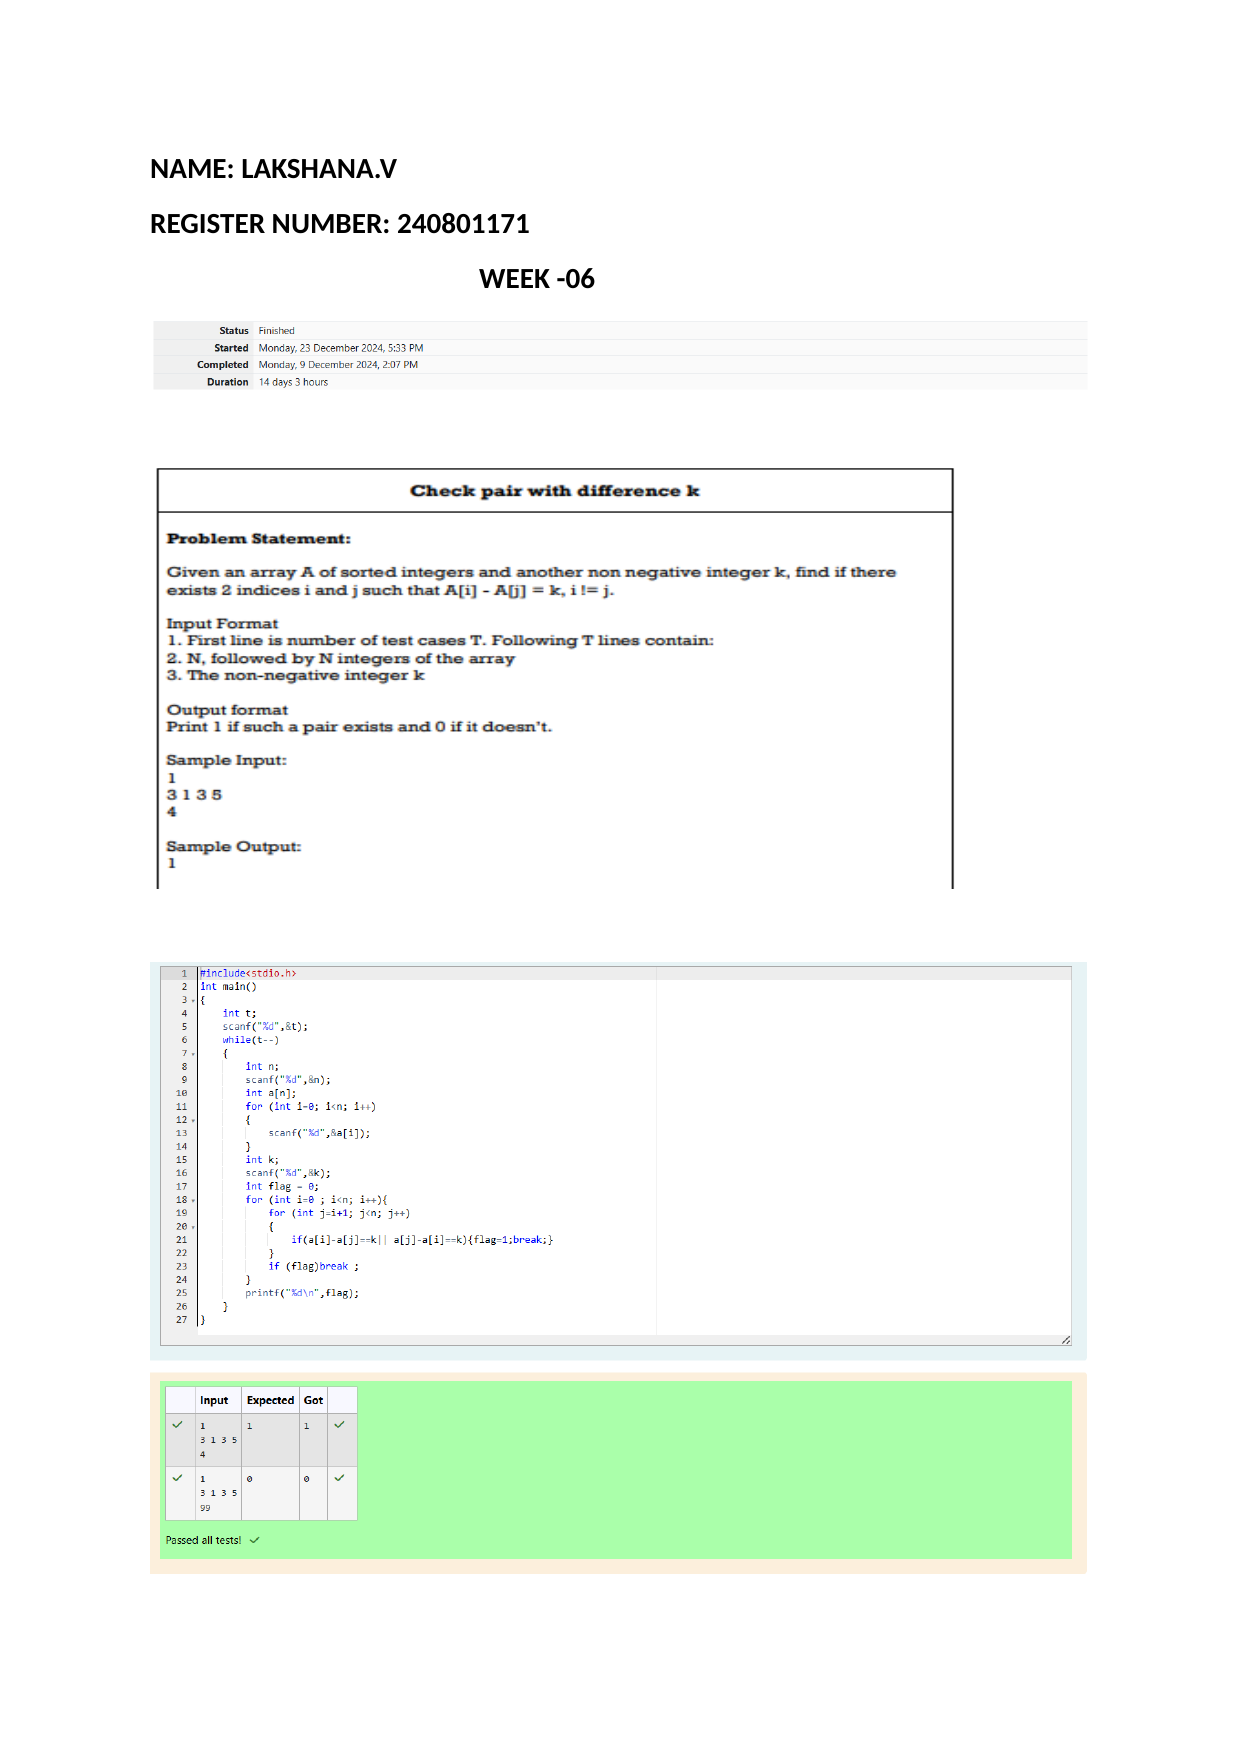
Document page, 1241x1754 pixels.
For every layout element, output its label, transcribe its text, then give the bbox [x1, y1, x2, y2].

text WEEK -06 [150, 260, 1090, 296]
picture [150, 315, 1091, 394]
text NAME: LAKSHANA.V [150, 150, 1090, 186]
text REGISTER NUMBER: 240801171 [150, 205, 1090, 241]
picture [150, 467, 965, 889]
picture [150, 962, 1091, 1580]
